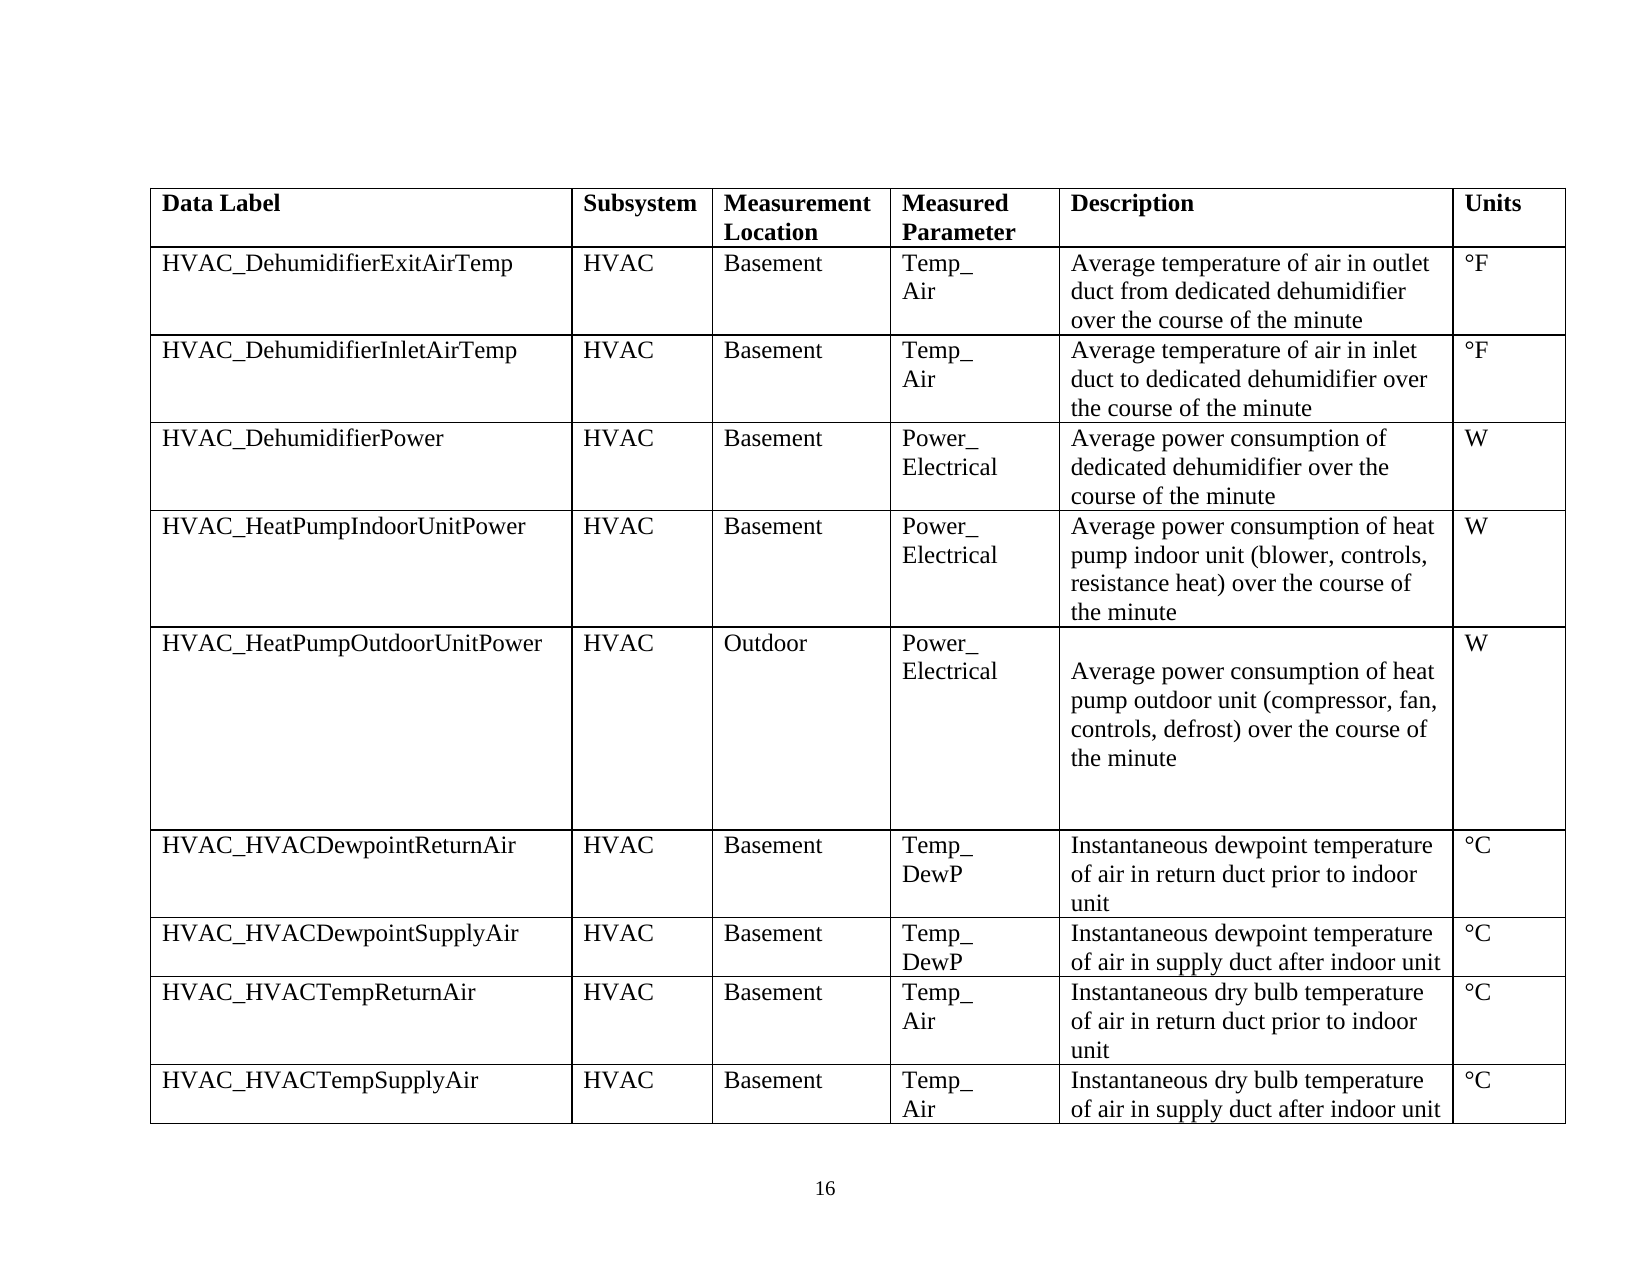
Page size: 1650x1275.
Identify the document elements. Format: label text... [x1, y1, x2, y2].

table_cell Basement [713, 831, 890, 917]
table_cell Temp_ Air [891, 248, 1059, 334]
table_cell Basement [713, 918, 890, 976]
table_cell W [1454, 423, 1565, 509]
table_cell Basement [713, 977, 890, 1063]
table_cell Average temperature of air in outlet duct from dedicated dehumidifier over the course of the minute [1060, 248, 1452, 334]
table_cell Temp_ DewP [891, 918, 1059, 976]
table_cell HVAC [573, 918, 712, 976]
table_cell Power_ Electrical [891, 511, 1059, 626]
table_cell Temp_ DewP [891, 831, 1059, 917]
table_header Measured Parameter [891, 189, 1059, 246]
table_cell Outdoor [713, 628, 890, 829]
table_cell HVAC [573, 628, 712, 829]
table_header Measurement Location [713, 189, 890, 246]
table_cell °C [1454, 977, 1565, 1063]
table_cell HVAC_HeatPumpIndoorUnitPower [151, 511, 571, 626]
table_header Data Label [151, 189, 571, 246]
table_cell HVAC_DehumidifierPower [151, 423, 571, 509]
table_cell HVAC [573, 831, 712, 917]
table_cell Basement [713, 423, 890, 509]
table_cell HVAC_HeatPumpOutdoorUnitPower [151, 628, 571, 829]
table_cell Basement [713, 1065, 890, 1123]
table_cell °F [1454, 336, 1565, 422]
table_cell HVAC_HVACTempReturnAir [151, 977, 571, 1063]
table_cell Instantaneous dry bulb temperature of air in return duct prior to indoor unit [1060, 977, 1452, 1063]
table_cell Average power consumption of heat pump indoor unit (blower, controls, resistance heat) over the course of the minute [1060, 511, 1452, 626]
table_cell HVAC_HVACDewpointSupplyAir [151, 918, 571, 976]
table_header Subsystem [573, 189, 712, 246]
table_cell HVAC_HVACDewpointReturnAir [151, 831, 571, 917]
table_cell Basement [713, 511, 890, 626]
table_cell Average power consumption of dedicated dehumidifier over the course of the minute [1060, 423, 1452, 509]
table_cell HVAC [573, 977, 712, 1063]
table_cell Power_ Electrical [891, 423, 1059, 509]
table_cell W [1454, 511, 1565, 626]
table_cell HVAC_DehumidifierExitAirTemp [151, 248, 571, 334]
table_cell Temp_ Air [891, 977, 1059, 1063]
table_cell Instantaneous dry bulb temperature of air in supply duct after indoor unit [1060, 1065, 1452, 1123]
table_cell Temp_ Air [891, 1065, 1059, 1123]
table_cell Average power consumption of heat pump outdoor unit (compressor, fan, controls, defrost) over the course of the minute [1060, 628, 1452, 829]
table_header Description [1060, 189, 1452, 246]
table_cell W [1454, 628, 1565, 829]
table_cell °C [1454, 831, 1565, 917]
table_cell Basement [713, 248, 890, 334]
table_cell HVAC_HVACTempSupplyAir [151, 1065, 571, 1123]
table_cell °C [1454, 918, 1565, 976]
table_cell HVAC [573, 511, 712, 626]
table_header Units [1454, 189, 1565, 246]
table_cell HVAC [573, 1065, 712, 1123]
table_cell Power_ Electrical [891, 628, 1059, 829]
table_cell Average temperature of air in inlet duct to dedicated dehumidifier over the course of the minute [1060, 336, 1452, 422]
table_cell °C [1454, 1065, 1565, 1123]
table_cell HVAC_DehumidifierInletAirTemp [151, 336, 571, 422]
table_cell HVAC [573, 423, 712, 509]
table_cell HVAC [573, 248, 712, 334]
table_cell Instantaneous dewpoint temperature of air in supply duct after indoor unit [1060, 918, 1452, 976]
table_cell Basement [713, 336, 890, 422]
table_cell HVAC [573, 336, 712, 422]
table_cell °F [1454, 248, 1565, 334]
table_cell Instantaneous dewpoint temperature of air in return duct prior to indoor unit [1060, 831, 1452, 917]
table_cell Temp_ Air [891, 336, 1059, 422]
